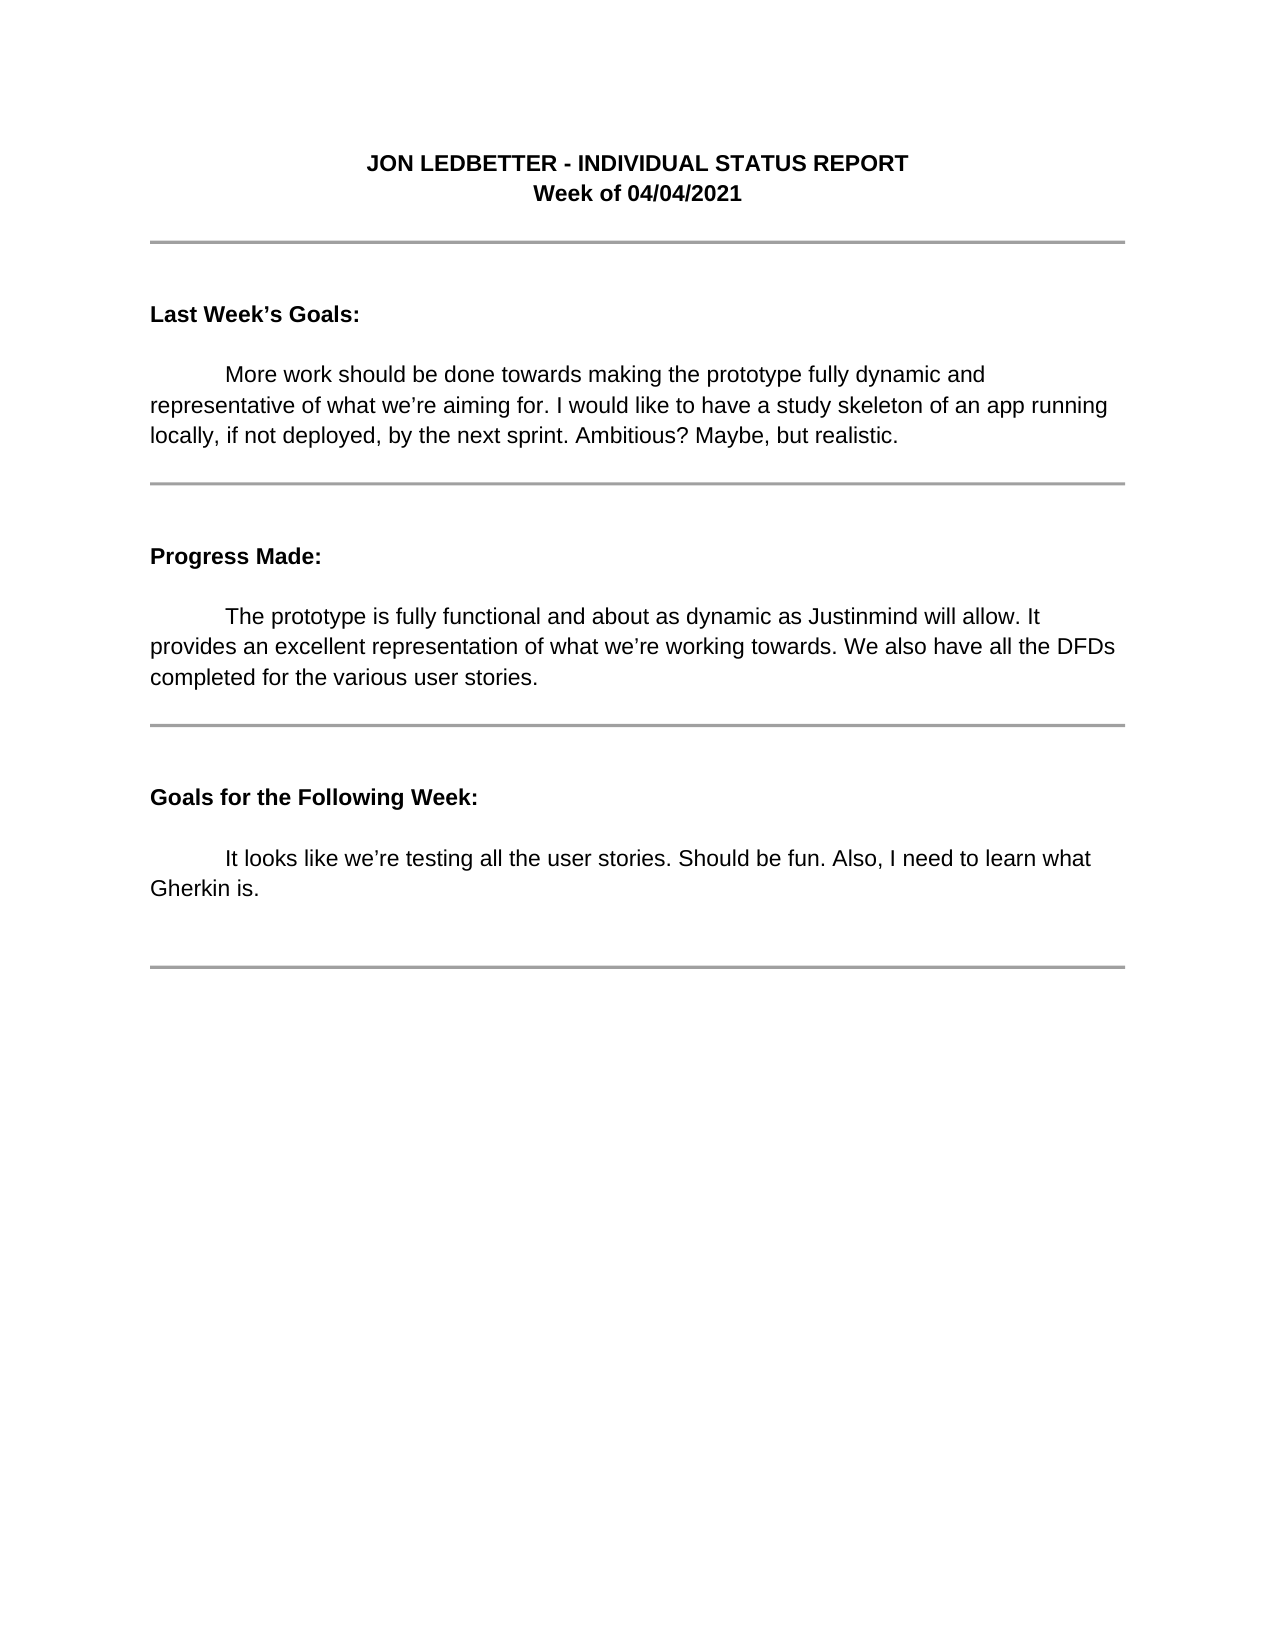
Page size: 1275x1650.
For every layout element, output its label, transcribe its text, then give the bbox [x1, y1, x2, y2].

text JON LEDBETTER - INDIVIDUAL STATUS REPORT [150, 150, 1125, 176]
text Progress Made: [150, 543, 1125, 569]
text Week of 04/04/2021 [150, 180, 1125, 207]
text More work should be done towards making the prototype fully dynamic and representative of what we’re aiming for. I would like to have a study skeleton of an app running locally, if not deployed, by the next sprint. Ambitious? Maybe, but realistic. [150, 361, 1125, 448]
text Last Week’s Goals: [150, 301, 1125, 327]
text It looks like we’re testing all the user stories. Should be fun. Also, I need to learn what Gherkin is. [150, 845, 1125, 901]
text Goals for the Following Week: [150, 784, 1125, 811]
text The prototype is fully functional and about as dynamic as Justinmind will allow. It provides an excellent representation of what we’re working towards. We also have all the DFDs completed for the various user stories. [150, 603, 1125, 690]
